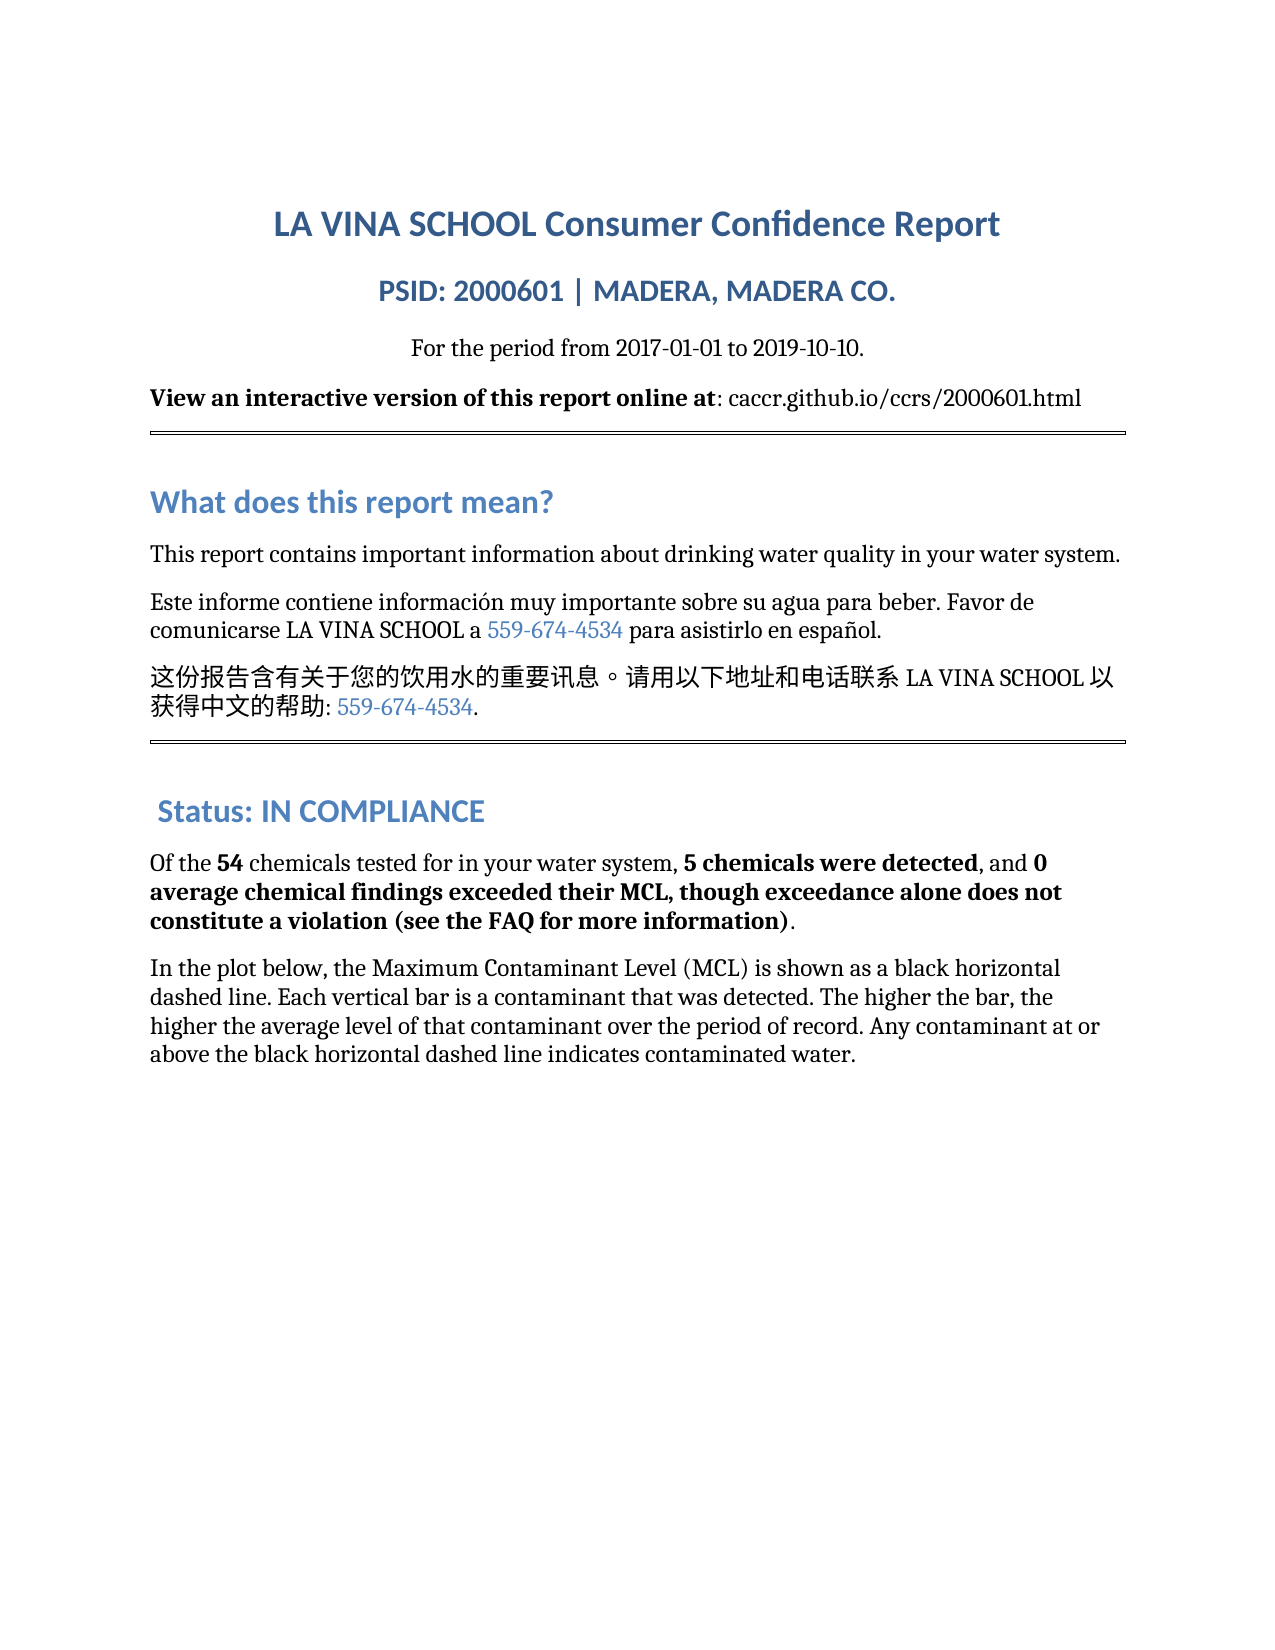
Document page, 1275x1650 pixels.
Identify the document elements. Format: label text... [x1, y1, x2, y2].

subtitle PSID: 2000601 | MADERA, MADERA CO. [150, 271, 1125, 309]
text Este informe contiene información muy importante sobre su agua para beber. Favor de comunicarse LA VINA SCHOOL a 559-674-4534 para asistirlo en español. [150, 588, 1125, 645]
text In the plot below, the Maximum Contaminant Level (MCL) is shown as a black horizontal dashed line. Each vertical bar is a contaminant that was detected. The higher the bar, the higher the average level of that contaminant over the period of record. Any contaminant at or above the black horizontal dashed line indicates contaminated water. [150, 954, 1125, 1069]
text This report contains important information about drinking water quality in your water system. [150, 540, 1125, 569]
subtitle Status: IN COMPLIANCE [150, 790, 1125, 830]
title LA VINA SCHOOL Consumer Confidence Report [150, 200, 1125, 246]
text 这份报告含有关于您的饮用水的重要讯息。请用以下地址和电话联系 LA VINA SCHOOL 以获得中文的帮助: 559-674-4534. [150, 664, 1125, 721]
text Of the 54 chemicals tested for in your water system, 5 chemicals were detected, and 0 average chemical findings exceeded their MCL, though exceedance alone does not constitute a violation (see the FAQ for more information). [150, 849, 1125, 935]
text For the period from 2017-01-01 to 2019-10-10. [150, 334, 1125, 363]
subtitle What does this report mean? [150, 481, 1125, 521]
text View an interactive version of this report online at: caccr.github.io/ccrs/2000601.html [150, 383, 1125, 412]
